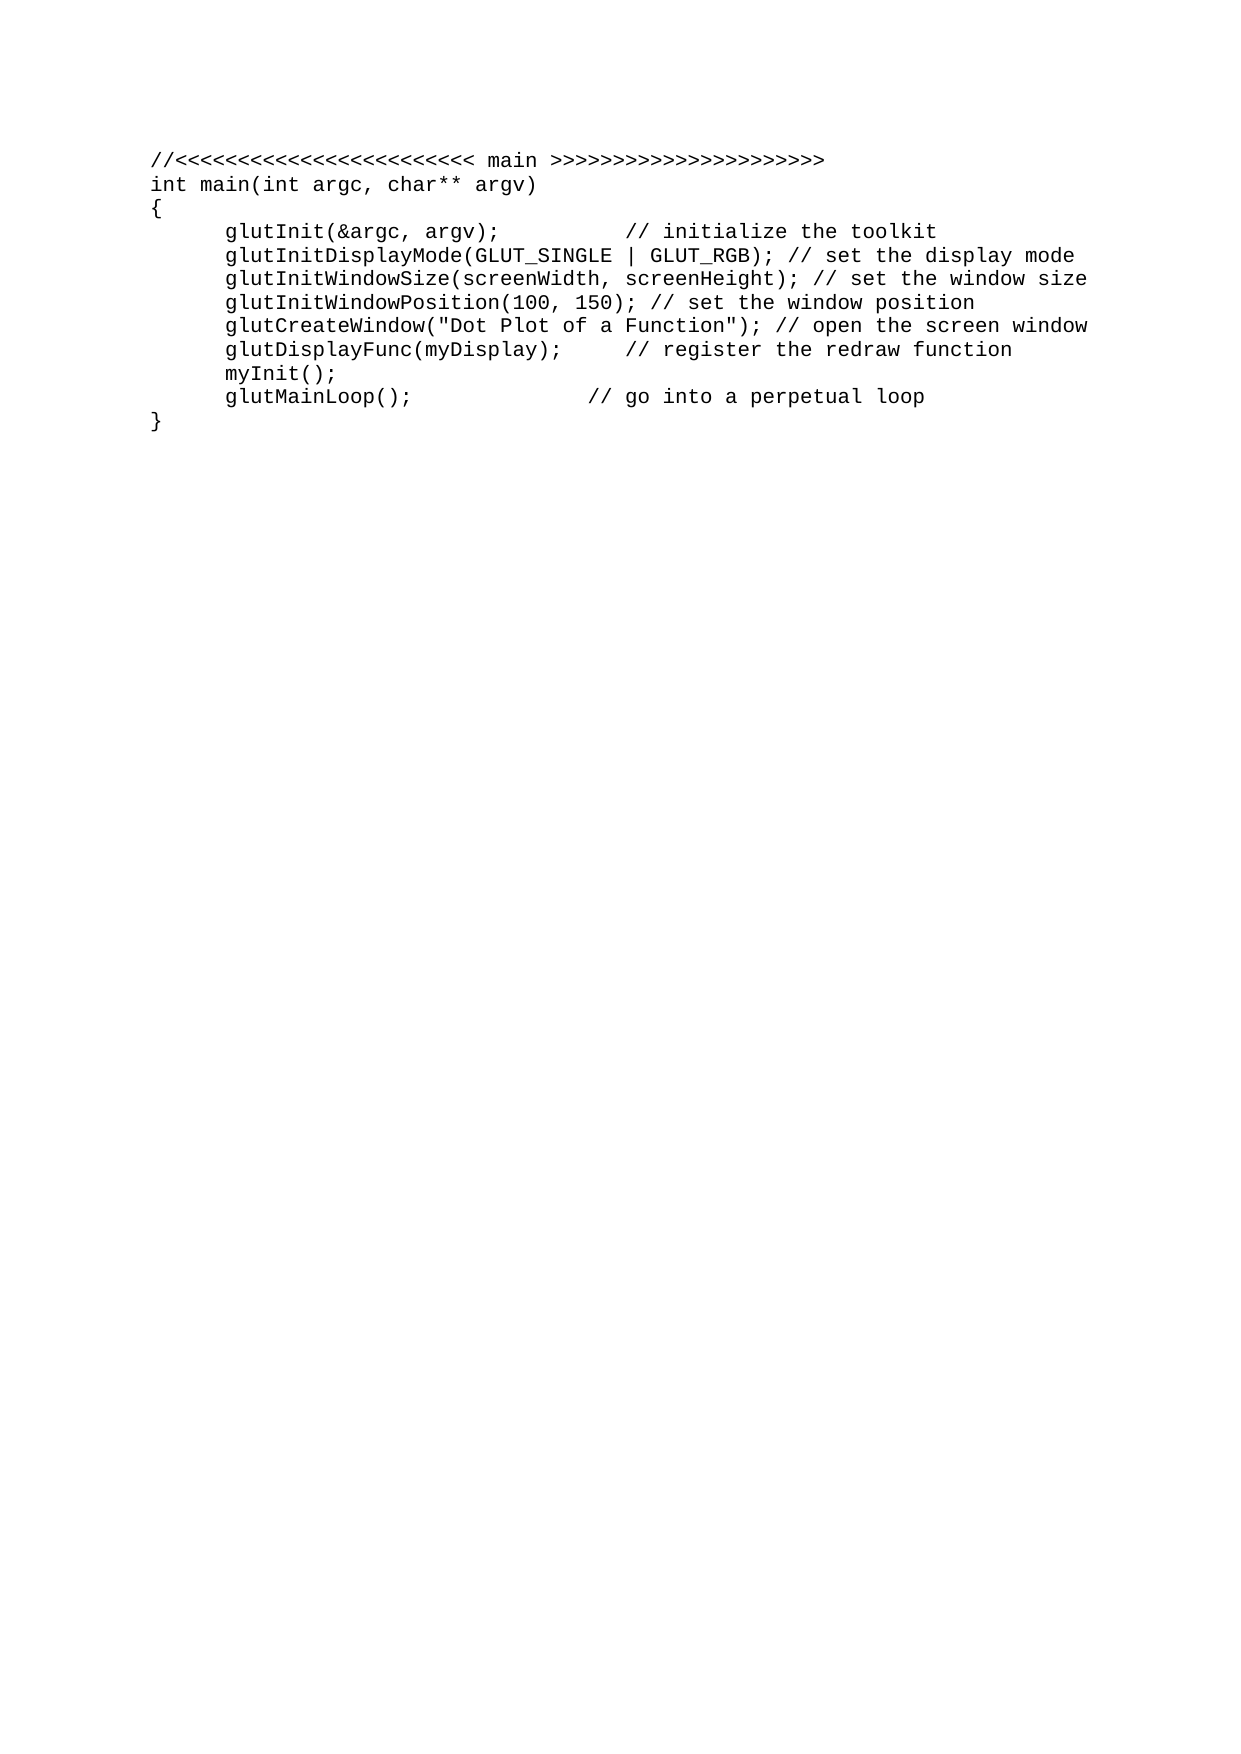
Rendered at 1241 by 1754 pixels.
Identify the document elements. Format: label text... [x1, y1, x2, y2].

text glutInit(&argc, argv); // initialize the toolkit [150, 221, 1090, 244]
text glutDisplayFunc(myDisplay); // register the redraw function [150, 339, 1090, 363]
text myInit(); [150, 363, 1090, 386]
text glutCreateWindow("Dot Plot of a Function"); // open the screen window [150, 316, 1090, 339]
text { [150, 197, 1090, 221]
text glutInitDisplayMode(GLUT_SINGLE | GLUT_RGB); // set the display mode [150, 244, 1090, 268]
text glutInitWindowPosition(100, 150); // set the window position [150, 292, 1090, 316]
text glutInitWindowSize(screenWidth, screenHeight); // set the window size [150, 268, 1090, 292]
text } [150, 410, 1090, 434]
text //<<<<<<<<<<<<<<<<<<<<<<<< main >>>>>>>>>>>>>>>>>>>>>> [150, 150, 1090, 174]
text int main(int argc, char** argv) [150, 174, 1090, 197]
text glutMainLoop(); // go into a perpetual loop [150, 386, 1090, 410]
